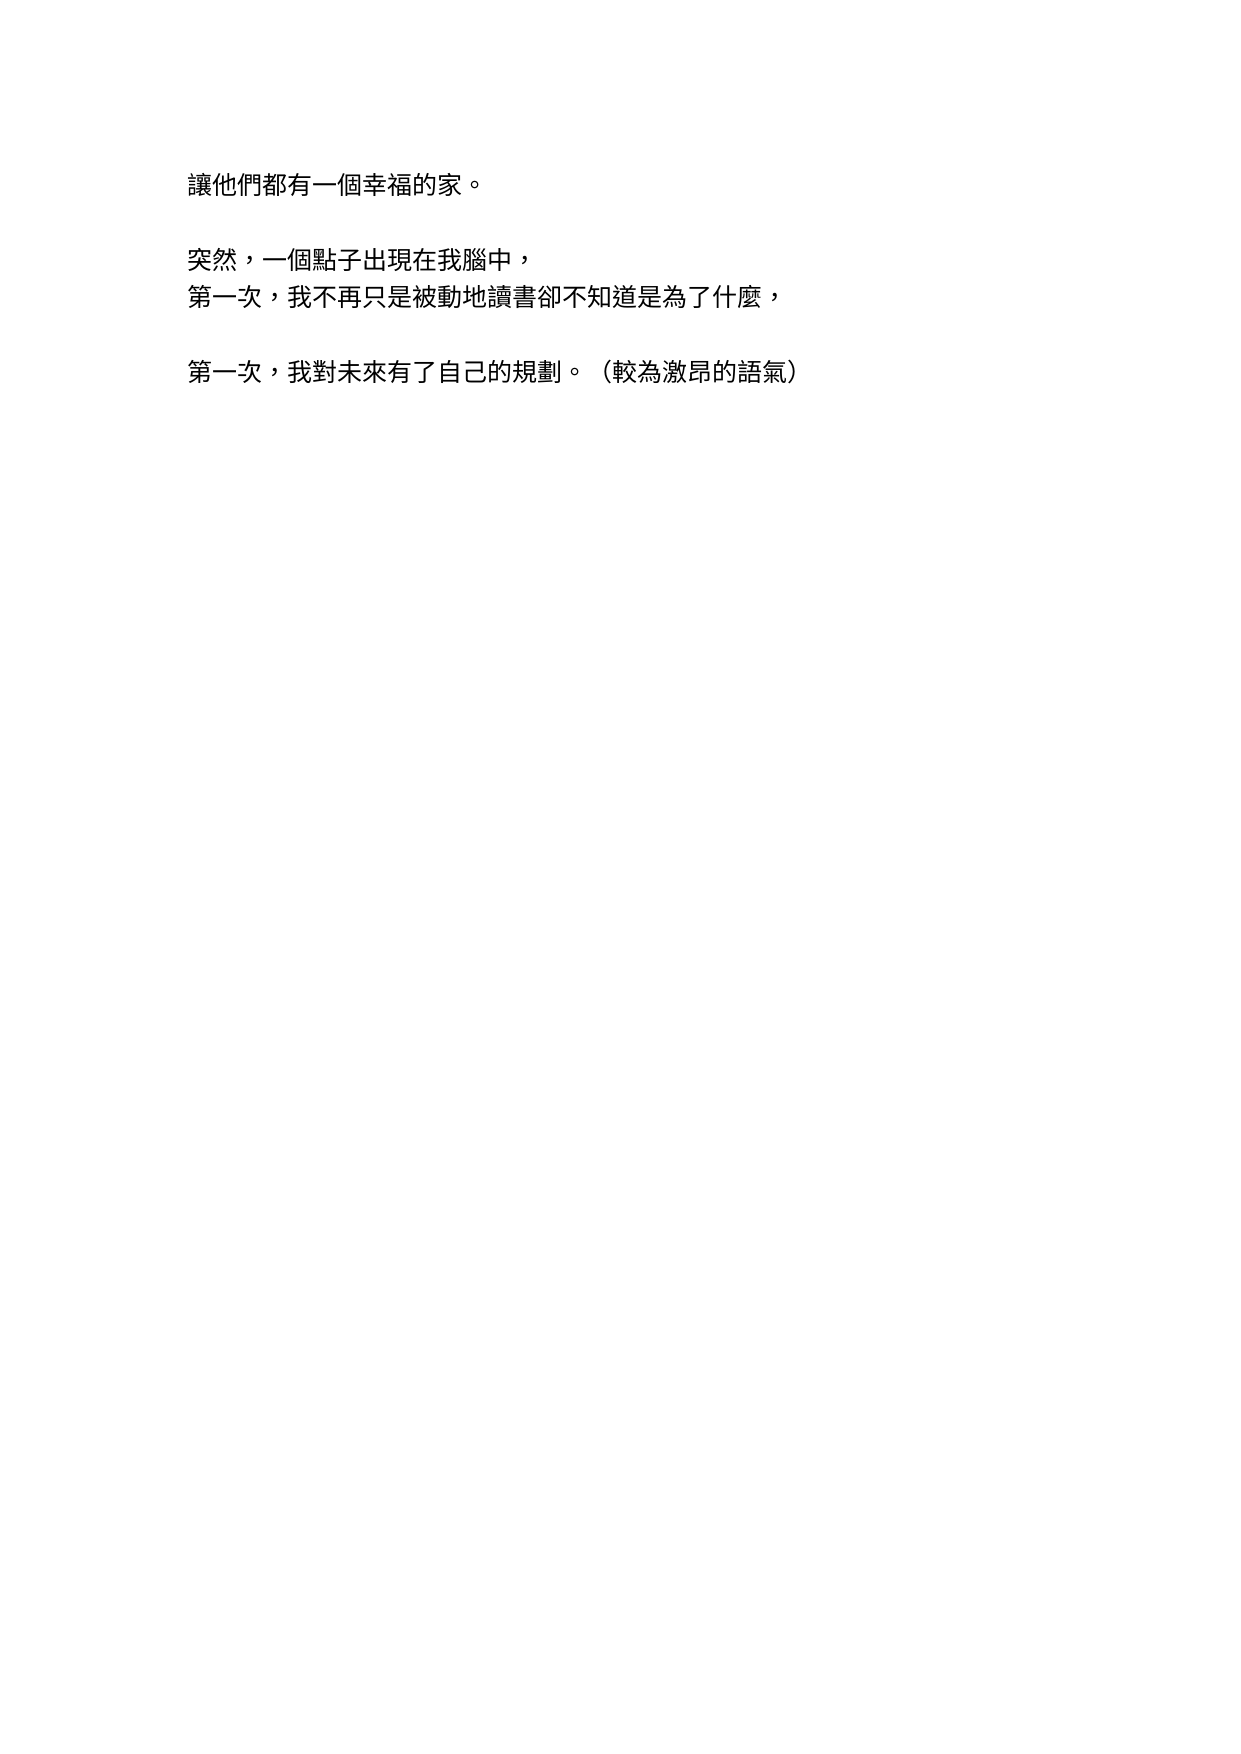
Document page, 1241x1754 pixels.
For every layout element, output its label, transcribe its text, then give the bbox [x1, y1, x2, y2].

text 突然，一個點子出現在我腦中， [187, 239, 1053, 277]
text 讓他們都有一個幸福的家。 [187, 164, 1053, 202]
text 第一次，我對未來有了自己的規劃。（較為激昂的語氣） [187, 352, 1053, 389]
text 第一次，我不再只是被動地讀書卻不知道是為了什麼， [187, 277, 1053, 314]
